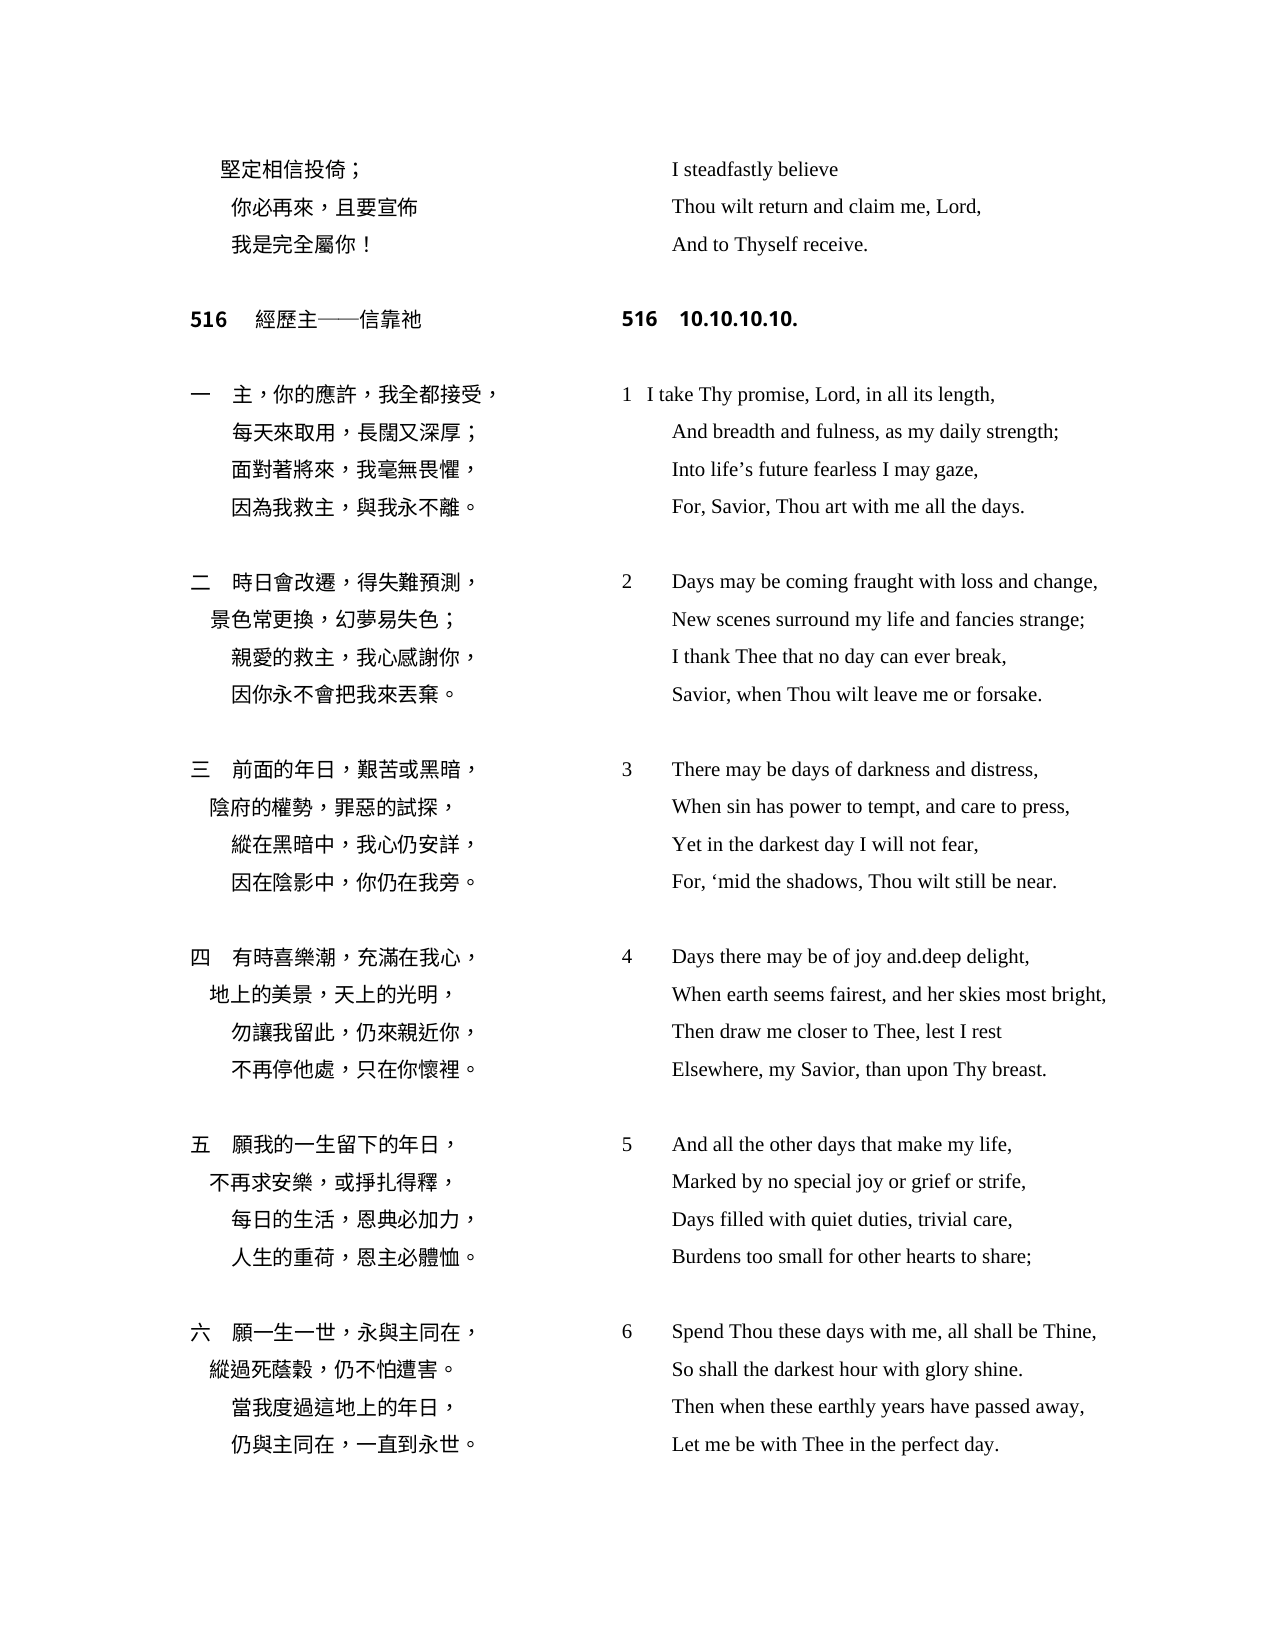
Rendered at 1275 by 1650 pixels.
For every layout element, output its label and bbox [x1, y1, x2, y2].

table_header [188, 150, 619, 1500]
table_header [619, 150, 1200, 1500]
